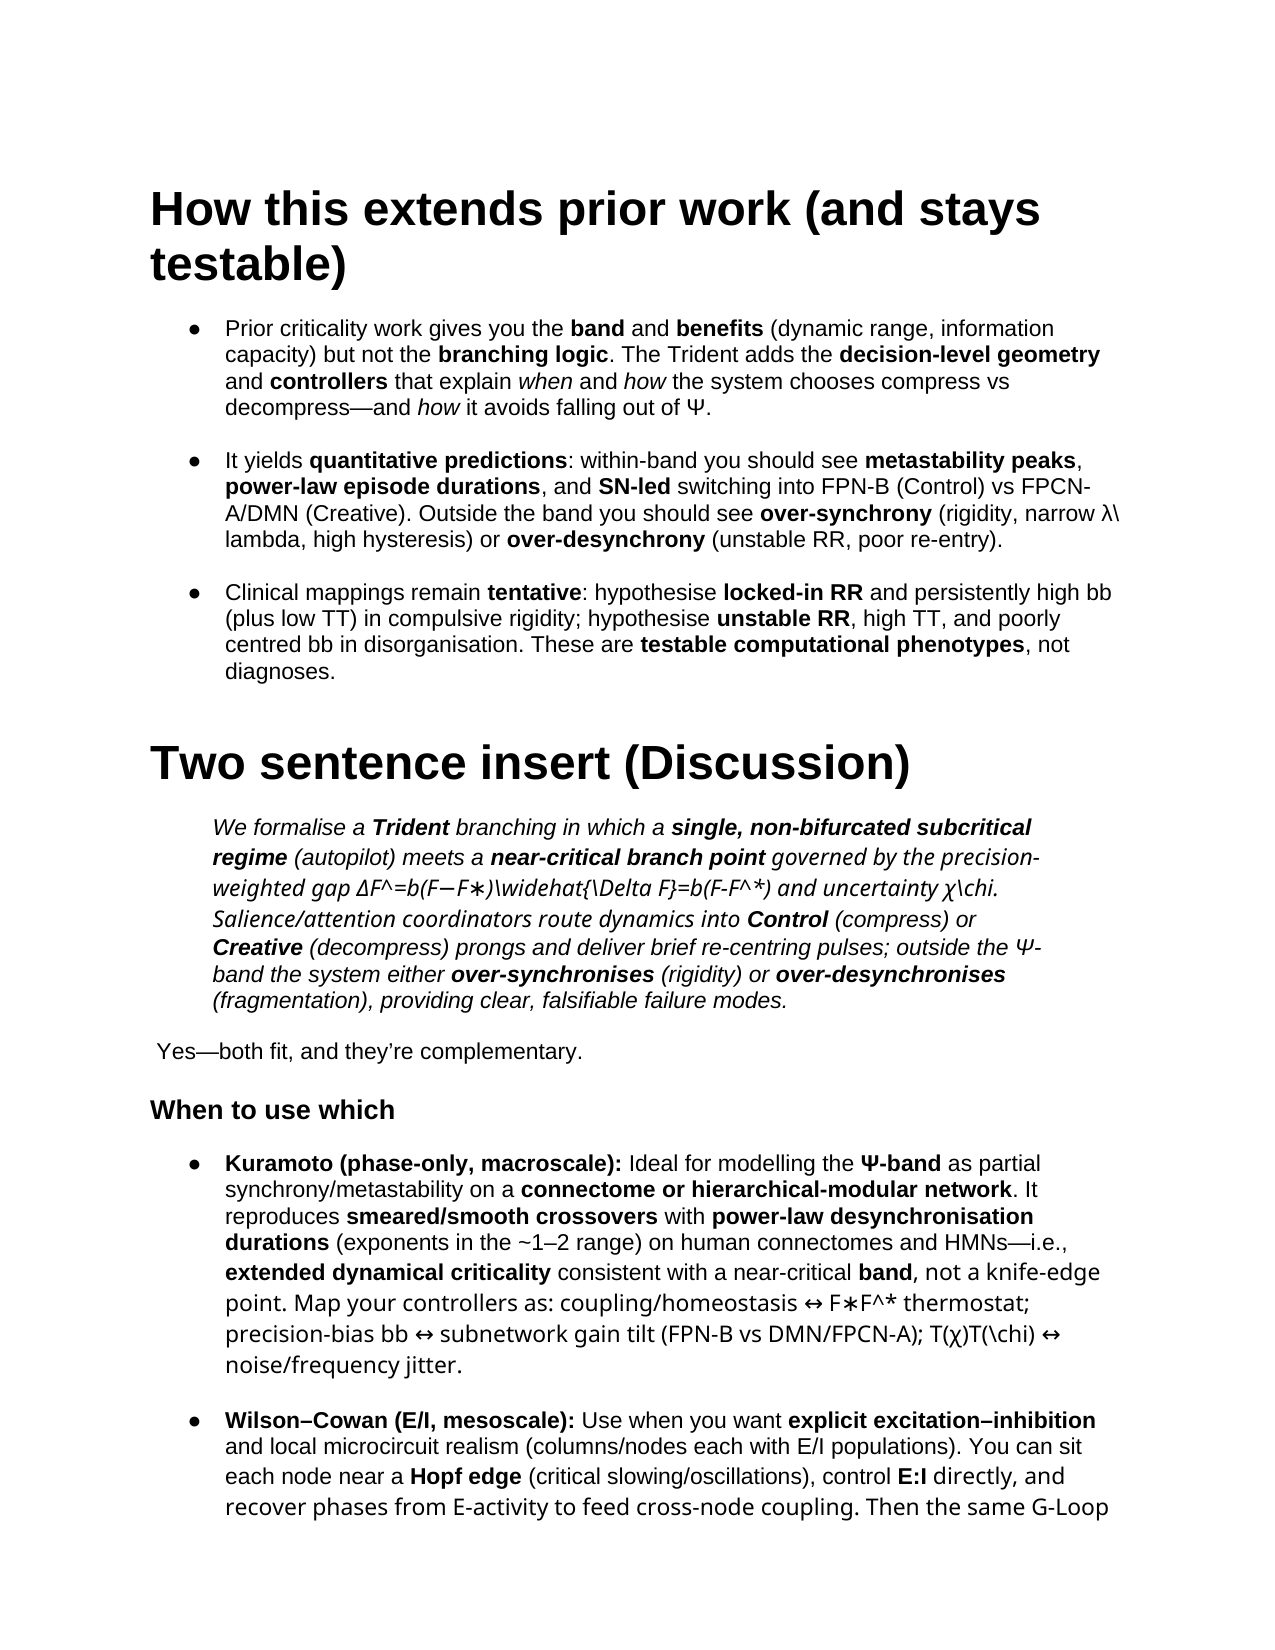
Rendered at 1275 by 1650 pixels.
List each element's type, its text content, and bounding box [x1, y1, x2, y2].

list Clinical mappings remain tentative: hypothesise locked-in RR and persistently high bb (plus low TT) in compulsive rigidity; hypothesise unstable RR, high TT, and poorly centred bb in disorganisation. These are testable computational phenotypes, not diagnoses. [187, 579, 1125, 684]
list Kuramoto (phase-only, macroscale): Ideal for modelling the Ψ-band as partial synchrony/metastability on a connectome or hierarchical-modular network. It reproduces smeared/smooth crossovers with power-law desynchronisation durations (exponents in the ~1–2 range) on human connectomes and HMNs—i.e., extended dynamical criticality consistent with a near-critical band, not a knife-edge point. Map your controllers as: coupling/homeostasis ↔ F∗F^* thermostat; precision-bias bb ↔ subnetwork gain tilt (FPN-B vs DMN/FPCN-A); T(χ)T(\chi) ↔ noise/frequency jitter. [187, 1150, 1125, 1407]
list It yields quantitative predictions: within-band you should see metastability peaks, power-law episode durations, and SN-led switching into FPN-B (Control) vs FPCN-A/DMN (Creative). Outside the band you should see over-synchrony (rigidity, narrow λ\lambda, high hysteresis) or over-desynchrony (unstable RR, poor re-entry). [187, 447, 1125, 579]
list Prior criticality work gives you the band and benefits (dynamic range, information capacity) but not the branching logic. The Trident adds the decision-level geometry and controllers that explain when and how the system chooses compress vs decompress—and how it avoids falling out of Ψ. [187, 315, 1125, 447]
subtitle When to use which [150, 1094, 1125, 1125]
subtitle How this extends prior work (and stays testable) [150, 180, 1125, 290]
subtitle Two sentence insert (Discussion) [150, 734, 1125, 789]
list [187, 1407, 1125, 1522]
text Yes—both fit, and they’re complementary. [150, 1038, 1125, 1065]
text We formalise a Trident branching in which a single, non-bifurcated subcritical regime (autopilot) meets a near-critical branch point governed by the precision-weighted gap ΔF^=b(F−F∗)\widehat{\Delta F}=b(F-F^*) and uncertainty χ\chi. Salience/attention coordinators route dynamics into Control (compress) or Creative (decompress) prongs and deliver brief re-centring pulses; outside the Ψ-band the system either over-synchronises (rigidity) or over-desynchronises (fragmentation), providing clear, falsifiable failure modes. [212, 814, 1062, 1013]
